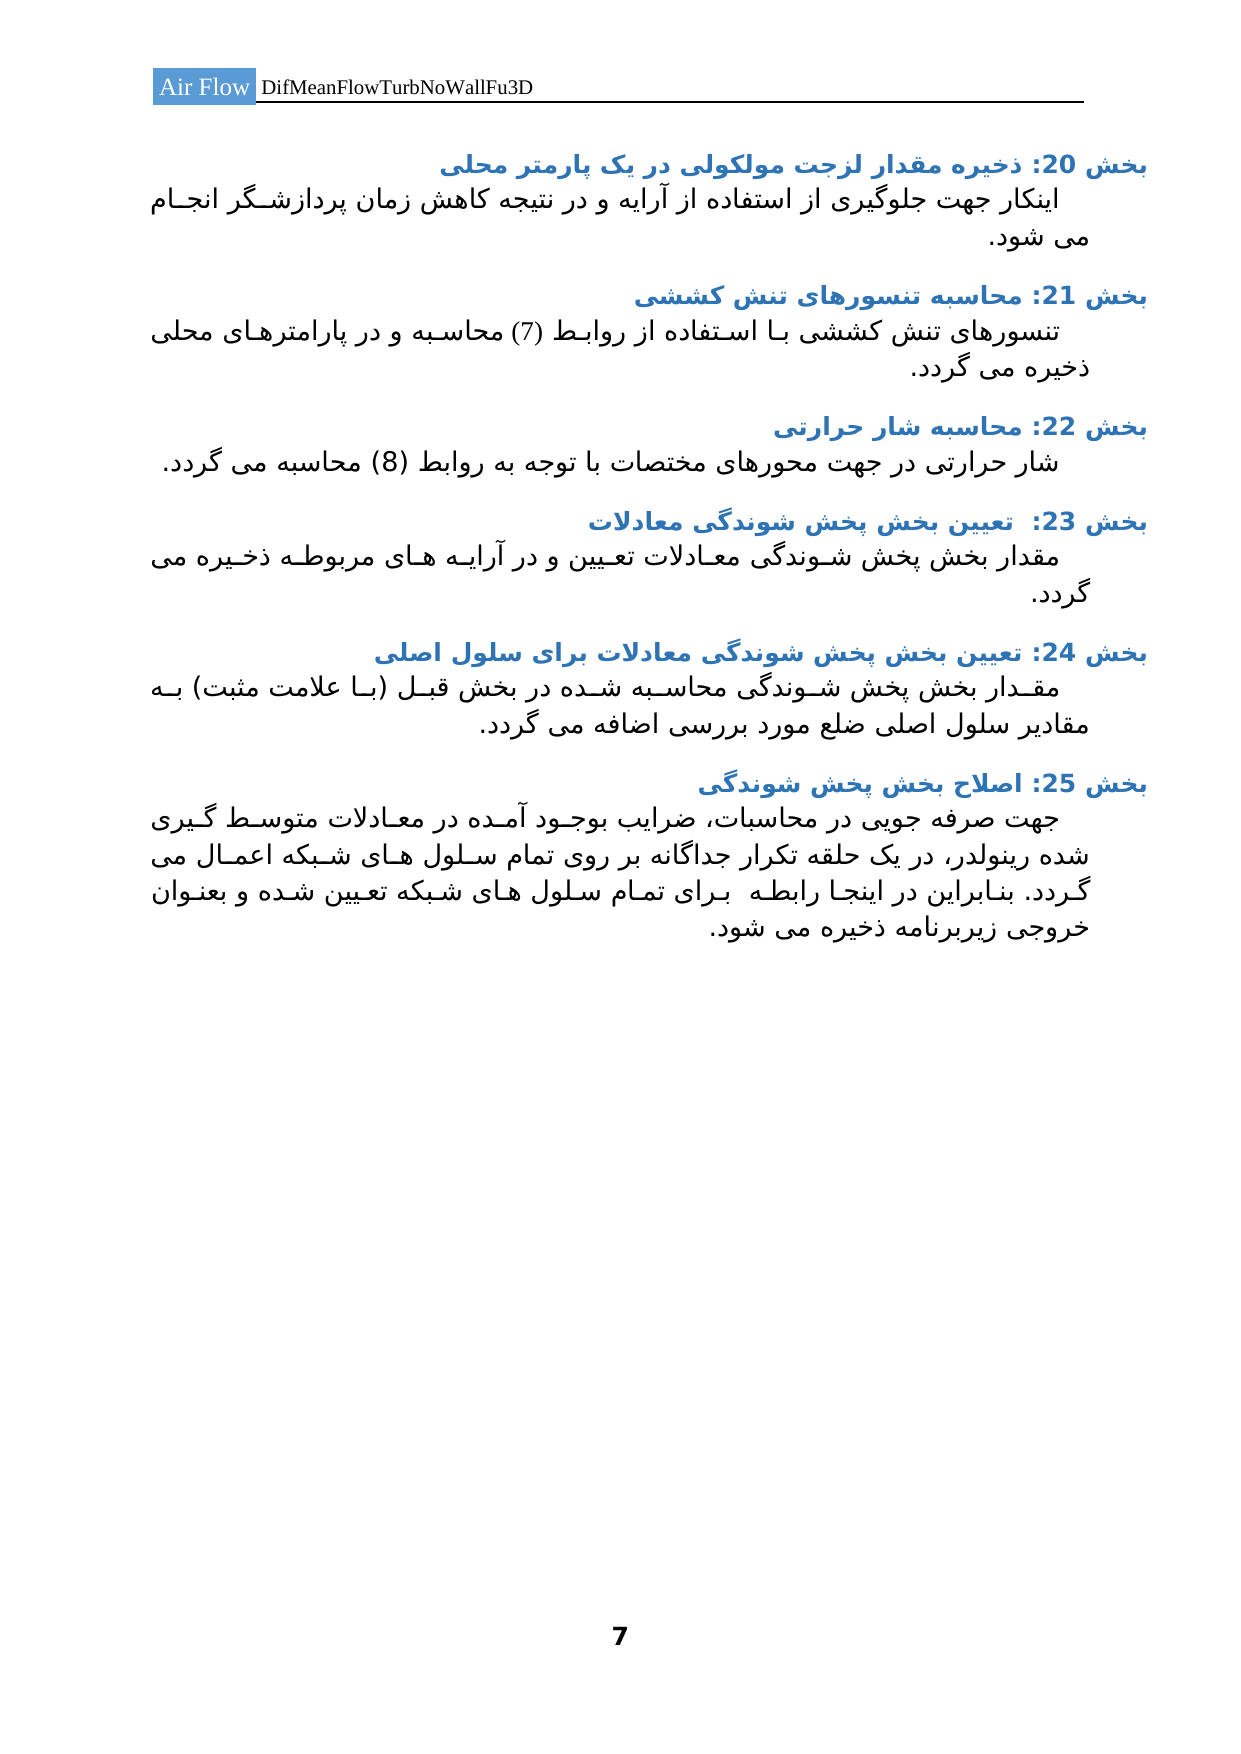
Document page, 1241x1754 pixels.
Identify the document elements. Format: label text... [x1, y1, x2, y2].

text اینکار جهت جلوگیری از استفاده از آرایه و در نتیجه کاهش زمان پردازشگر انجام می شود. [150, 183, 1090, 251]
text تنسورهای تنش کششی با استفاده از روابط ‏(7) محاسبه و در پارامترهای محلی ذخیره می گردد. [150, 314, 1090, 383]
text مقدار بخش پخش شوندگی معادلات تعیین و در آرایه های مربوطه ذخیره می گردد. [150, 541, 1090, 608]
text جهت صرفه جویی در محاسبات، ضرایب بوجود آمده در معادلات متوسط گیری شده رینولدر، در یک حلقه تکرار جداگانه بر روی تمام سلول های شبکه اعمال می گردد. بنابراین در اینجا رابطه ‏(6) برای تمام سلول های شبکه تعیین شده و بعنوان خروجی زیربرنامه ذخیره می شود. [150, 803, 1090, 943]
text شار حرارتی در جهت محورهای مختصات با توجه به روابط ‏(8) محاسبه می گردد. [150, 446, 1090, 477]
text محاسبه شار حرارتی [150, 412, 1023, 441]
text تعیین بخش پخش شوندگی معادلات برای سلول اصلی [150, 638, 1023, 667]
text محاسبه تنسورهای تنش کششی [150, 281, 1023, 310]
text ذخیره مقدار لزجت مولکولی در یک پارمتر محلی [150, 150, 1023, 179]
text مقدار بخش پخش شوندگی محاسبه شده در بخش قبل (با علامت مثبت) به مقادیر سلول اصلی ضلع مورد بررسی اضافه می گردد. [150, 672, 1090, 739]
text تعیین بخش پخش شوندگی معادلات [150, 507, 1023, 536]
text اصلاح بخش پخش شوندگی [150, 769, 1023, 798]
